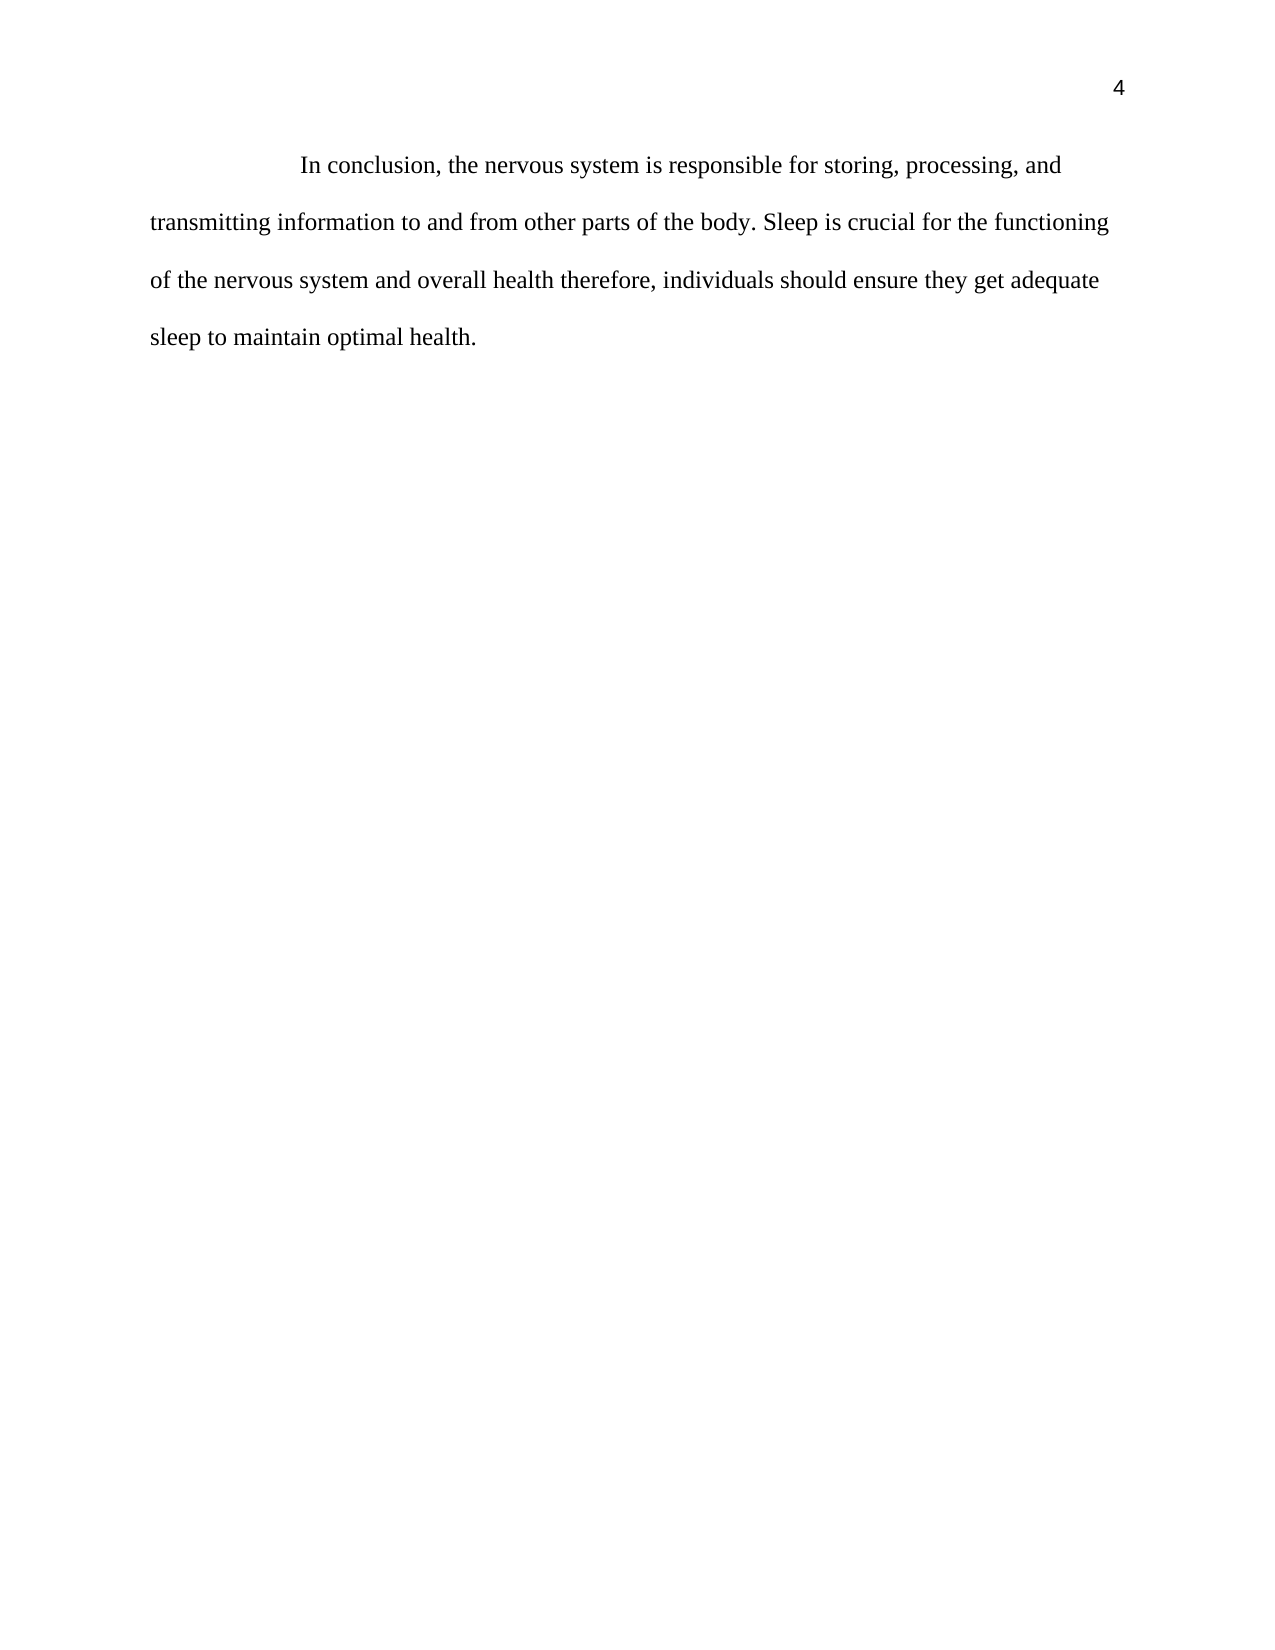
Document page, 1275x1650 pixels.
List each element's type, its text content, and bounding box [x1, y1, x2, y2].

text In conclusion, the nervous system is responsible for storing, processing, and transmitting information to and from other parts of the body. Sleep is crucial for the functioning of the nervous system and overall health therefore, individuals should ensure they get adequate sleep to maintain optimal health. [150, 150, 1125, 351]
